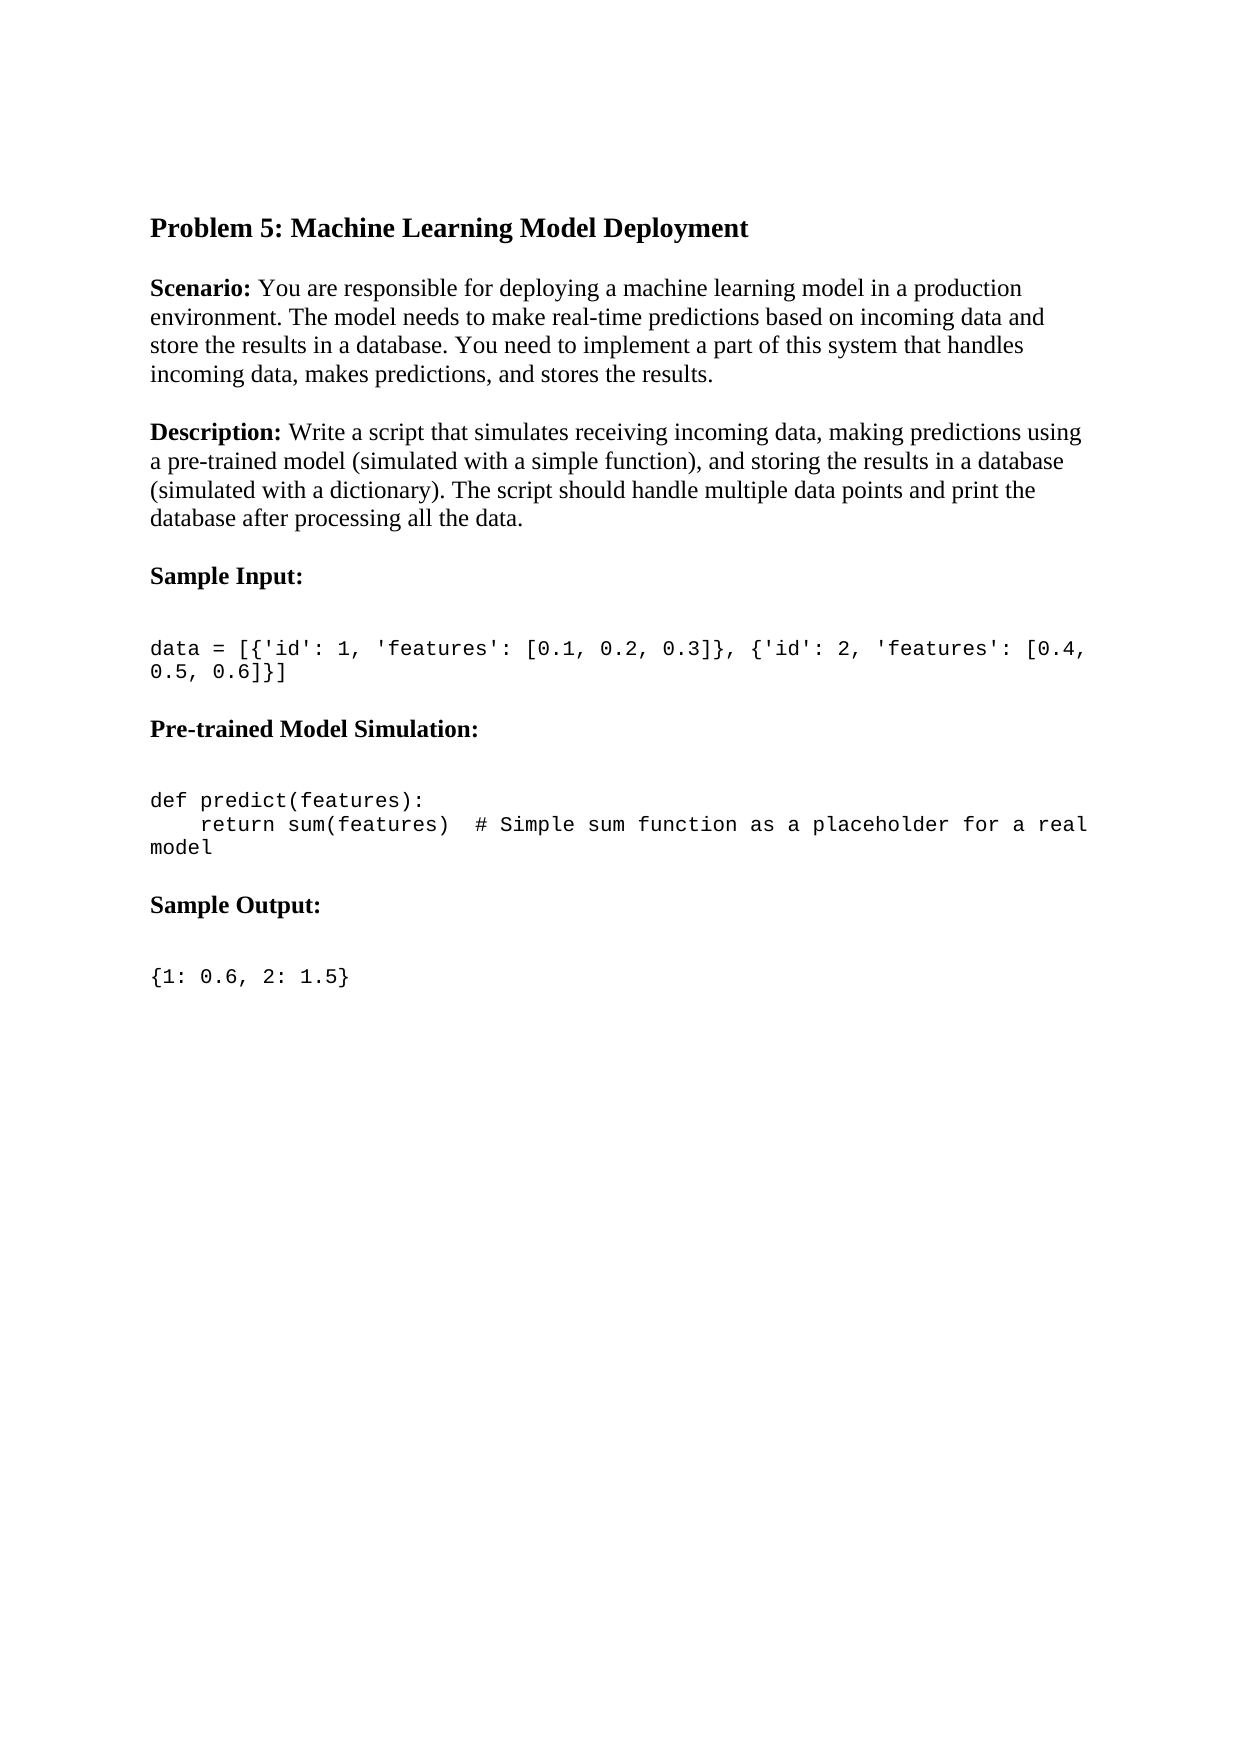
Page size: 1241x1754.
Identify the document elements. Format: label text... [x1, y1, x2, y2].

text Problem 5: Machine Learning Model Deployment [150, 212, 1090, 244]
text data = [{'id': 1, 'features': [0.1, 0.2, 0.3]}, {'id': 2, 'features': [0.4, 0.5, 0.6]}] [150, 637, 1090, 685]
text Pre-trained Model Simulation: [150, 714, 1090, 743]
text Sample Output: [150, 890, 1090, 919]
text Description: Write a script that simulates receiving incoming data, making predictions using a pre-trained model (simulated with a simple function), and storing the results in a database (simulated with a dictionary). The script should handle multiple data points and print the database after processing all the data. [150, 417, 1090, 532]
text {1: 0.6, 2: 1.5} [150, 966, 1090, 990]
text Sample Input: [150, 561, 1090, 590]
text Scenario: You are responsible for deploying a machine learning model in a production environment. The model needs to make real-time predictions based on incoming data and store the results in a database. You need to implement a part of this system that handles incoming data, makes predictions, and stores the results. [150, 273, 1090, 388]
text return sum(features) # Simple sum function as a placeholder for a real model [150, 814, 1090, 861]
text def predict(features): [150, 790, 1090, 814]
